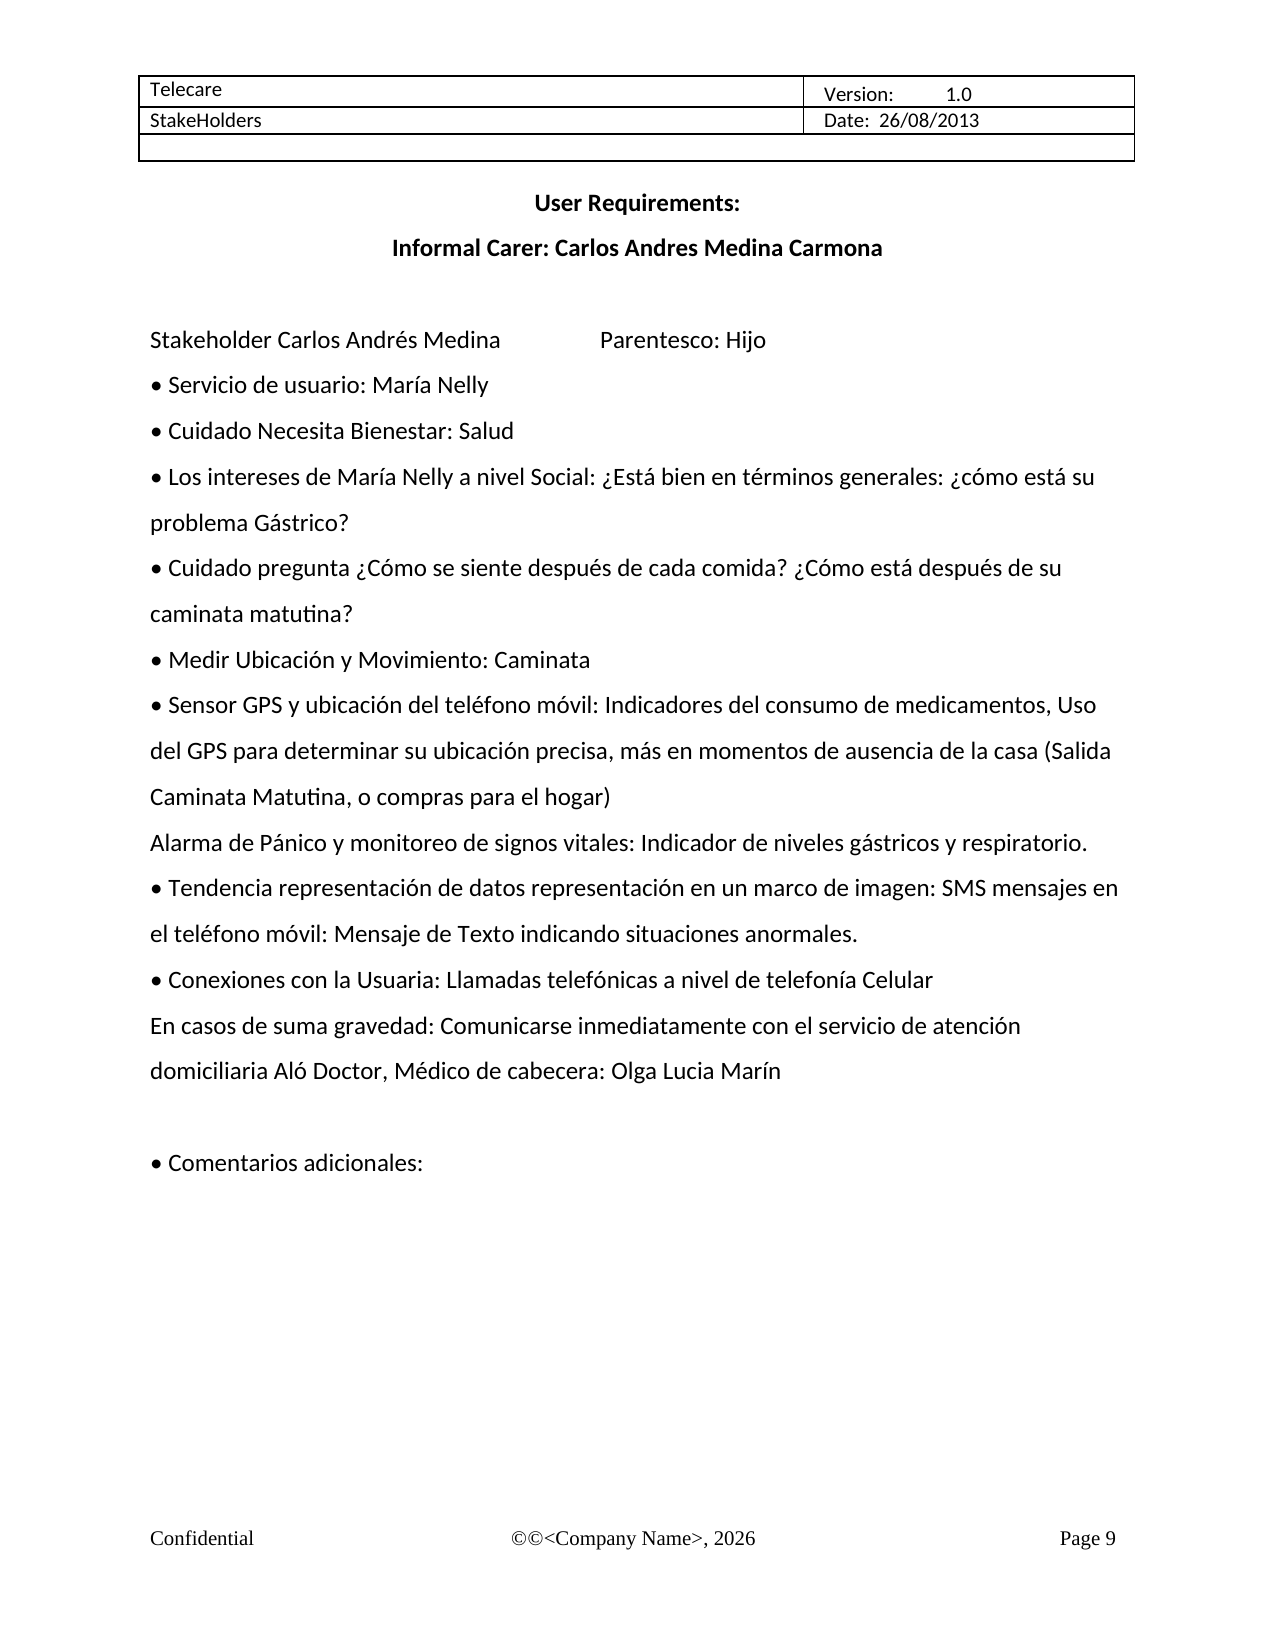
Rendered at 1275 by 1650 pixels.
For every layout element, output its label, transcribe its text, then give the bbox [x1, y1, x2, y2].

text Stakeholder Carlos Andrés Medina Parentesco: Hijo [150, 324, 1125, 354]
text • Cuidado Necesita Bienestar: Salud [150, 415, 1125, 446]
text Alarma de Pánico y monitoreo de signos vitales: Indicador de niveles gástricos y respiratorio. [150, 827, 1125, 857]
text • Servicio de usuario: María Nelly [150, 369, 1125, 400]
title Informal Carer: Carlos Andres Medina Carmona [150, 232, 1125, 263]
text • Sensor GPS y ubicación del teléfono móvil: Indicadores del consumo de medicamentos, Uso del GPS para determinar su ubicación precisa, más en momentos de ausencia de la casa (Salida Caminata Matutina, o compras para el hogar) [150, 690, 1125, 812]
text En casos de suma gravedad: Comunicarse inmediatamente con el servicio de atención domiciliaria Aló Doctor, Médico de cabecera: Olga Lucia Marín [150, 1010, 1125, 1086]
text • Tendencia representación de datos representación en un marco de imagen: SMS mensajes en el teléfono móvil: Mensaje de Texto indicando situaciones anormales. [150, 873, 1125, 949]
text • Cuidado pregunta ¿Cómo se siente después de cada comida? ¿Cómo está después de su caminata matutina? [150, 552, 1125, 629]
text • Medir Ubicación y Movimiento: Caminata [150, 644, 1125, 674]
text • Conexiones con la Usuaria: Llamadas telefónicas a nivel de telefonía Celular [150, 964, 1125, 994]
text • Comentarios adicionales: [150, 1147, 1125, 1177]
title User Requirements: [150, 187, 1125, 217]
text • Los intereses de María Nelly a nivel Social: ¿Está bien en términos generales: ¿cómo está su problema Gástrico? [150, 461, 1125, 537]
